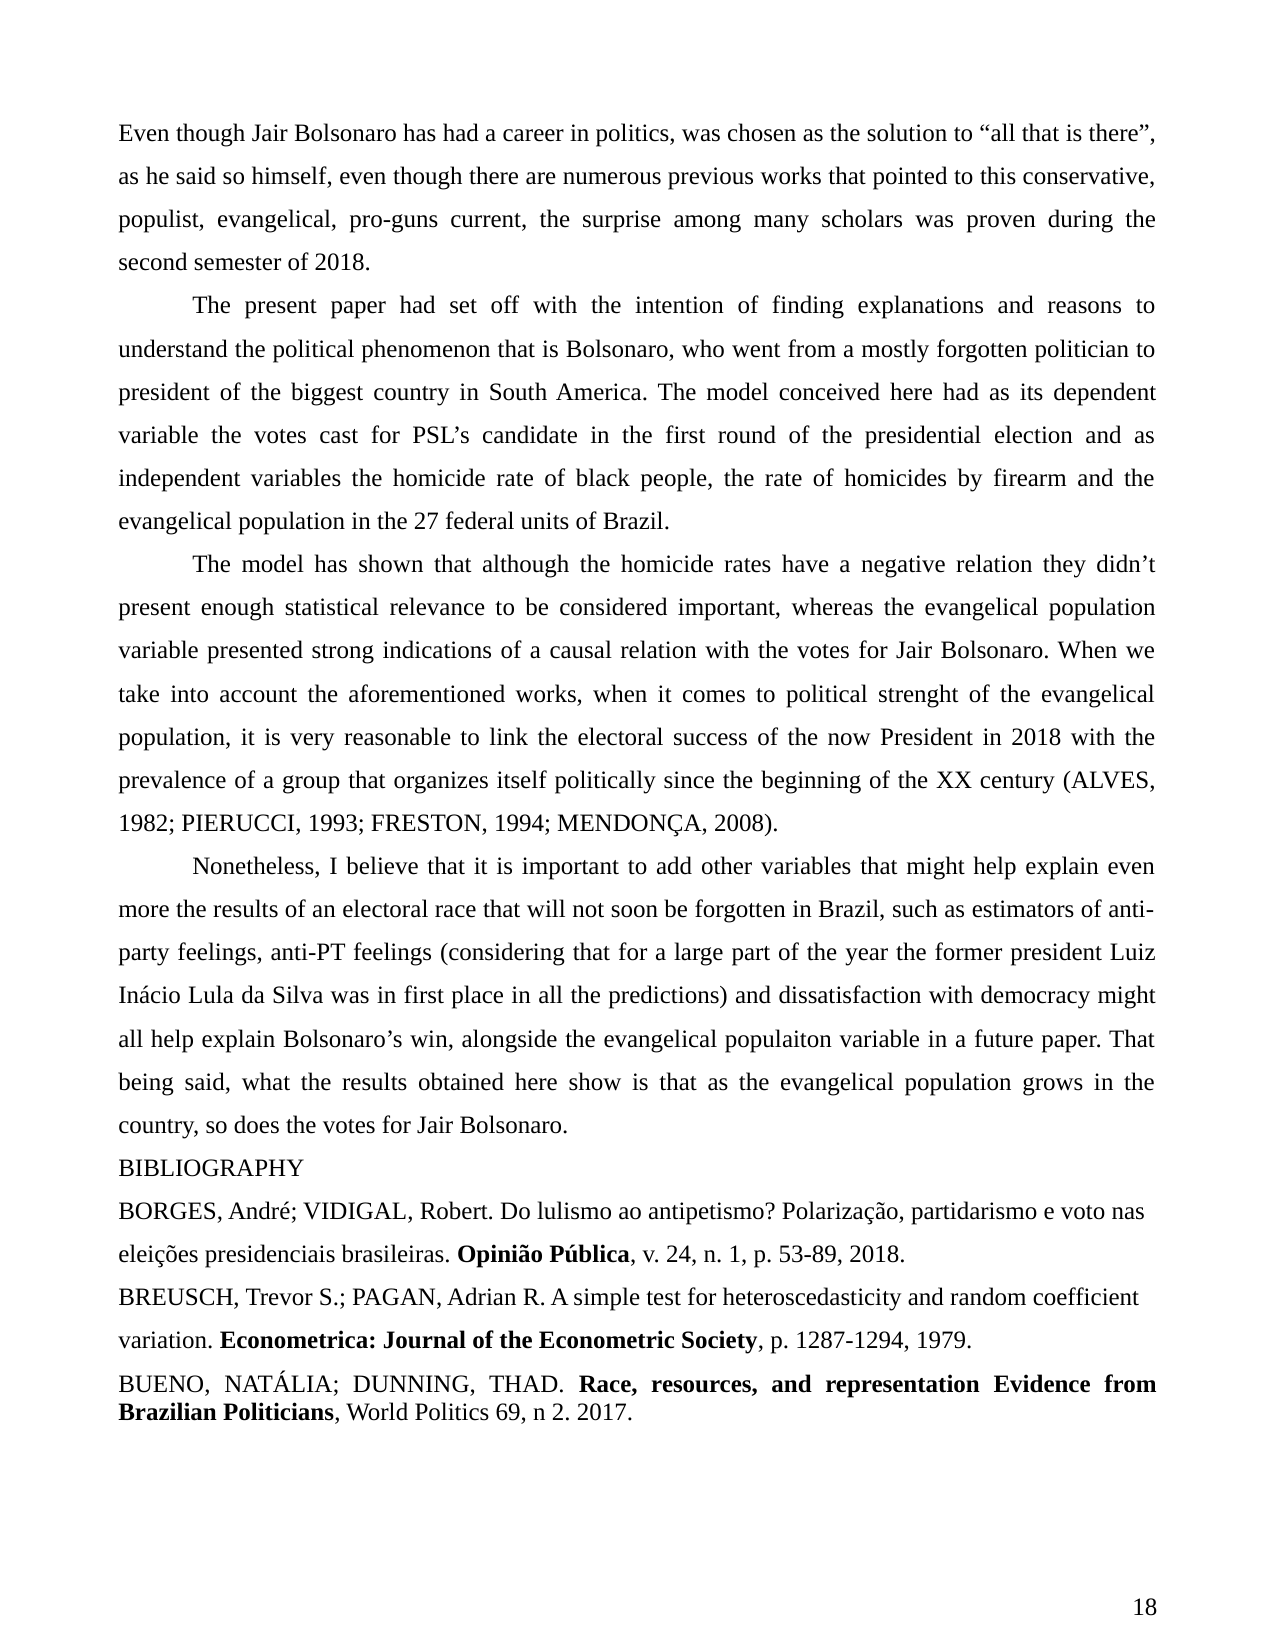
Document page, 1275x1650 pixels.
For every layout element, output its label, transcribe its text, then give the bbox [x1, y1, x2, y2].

text BORGES, André; VIDIGAL, Robert. Do lulismo ao antipetismo? Polarização, partidarismo e voto nas eleições presidenciais brasileiras. Opinião Pública, v. 24, n. 1, p. 53-89, 2018. [118, 1196, 1157, 1268]
text BIBLIOGRAPHY [118, 1153, 1157, 1182]
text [118, 118, 1157, 276]
text The model has shown that although the homicide rates have a negative relation they didn’t present enough statistical relevance to be considered important, whereas the evangelical population variable presented strong indications of a causal relation with the votes for Jair Bolsonaro. When we take into account the aforementioned works, when it comes to political strenght of the evangelical population, it is very reasonable to link the electoral success of the now President in 2018 with the prevalence of a group that organizes itself politically since the beginning of the XX century (ALVES, 1982; PIERUCCI, 1993; FRESTON, 1994; MENDONÇA, 2008). [118, 549, 1157, 837]
text BUENO, NATÁLIA; DUNNING, THAD. Race, resources, and representation Evidence from Brazilian Politicians, World Politics 69, n 2. 2017. [118, 1369, 1157, 1426]
text The present paper had set off with the intention of finding explanations and reasons to understand the political phenomenon that is Bolsonaro, who went from a mostly forgotten politician to president of the biggest country in South America. The model conceived here had as its dependent variable the votes cast for PSL’s candidate in the first round of the presidential election and as independent variables the homicide rate of black people, the rate of homicides by firearm and the evangelical population in the 27 federal units of Brazil. [118, 291, 1157, 535]
text BREUSCH, Trevor S.; PAGAN, Adrian R. A simple test for heteroscedasticity and random coefficient variation. Econometrica: Journal of the Econometric Society, p. 1287-1294, 1979. [118, 1282, 1157, 1354]
text Nonetheless, I believe that it is important to add other variables that might help explain even more the results of an electoral race that will not soon be forgotten in Brazil, such as estimators of anti-party feelings, anti-PT feelings (considering that for a large part of the year the former president Luiz Inácio Lula da Silva was in first place in all the predictions) and dissatisfaction with democracy might all help explain Bolsonaro’s win, alongside the evangelical populaiton variable in a future paper. That being said, what the results obtained here show is that as the evangelical population grows in the country, so does the votes for Jair Bolsonaro. [118, 851, 1157, 1139]
